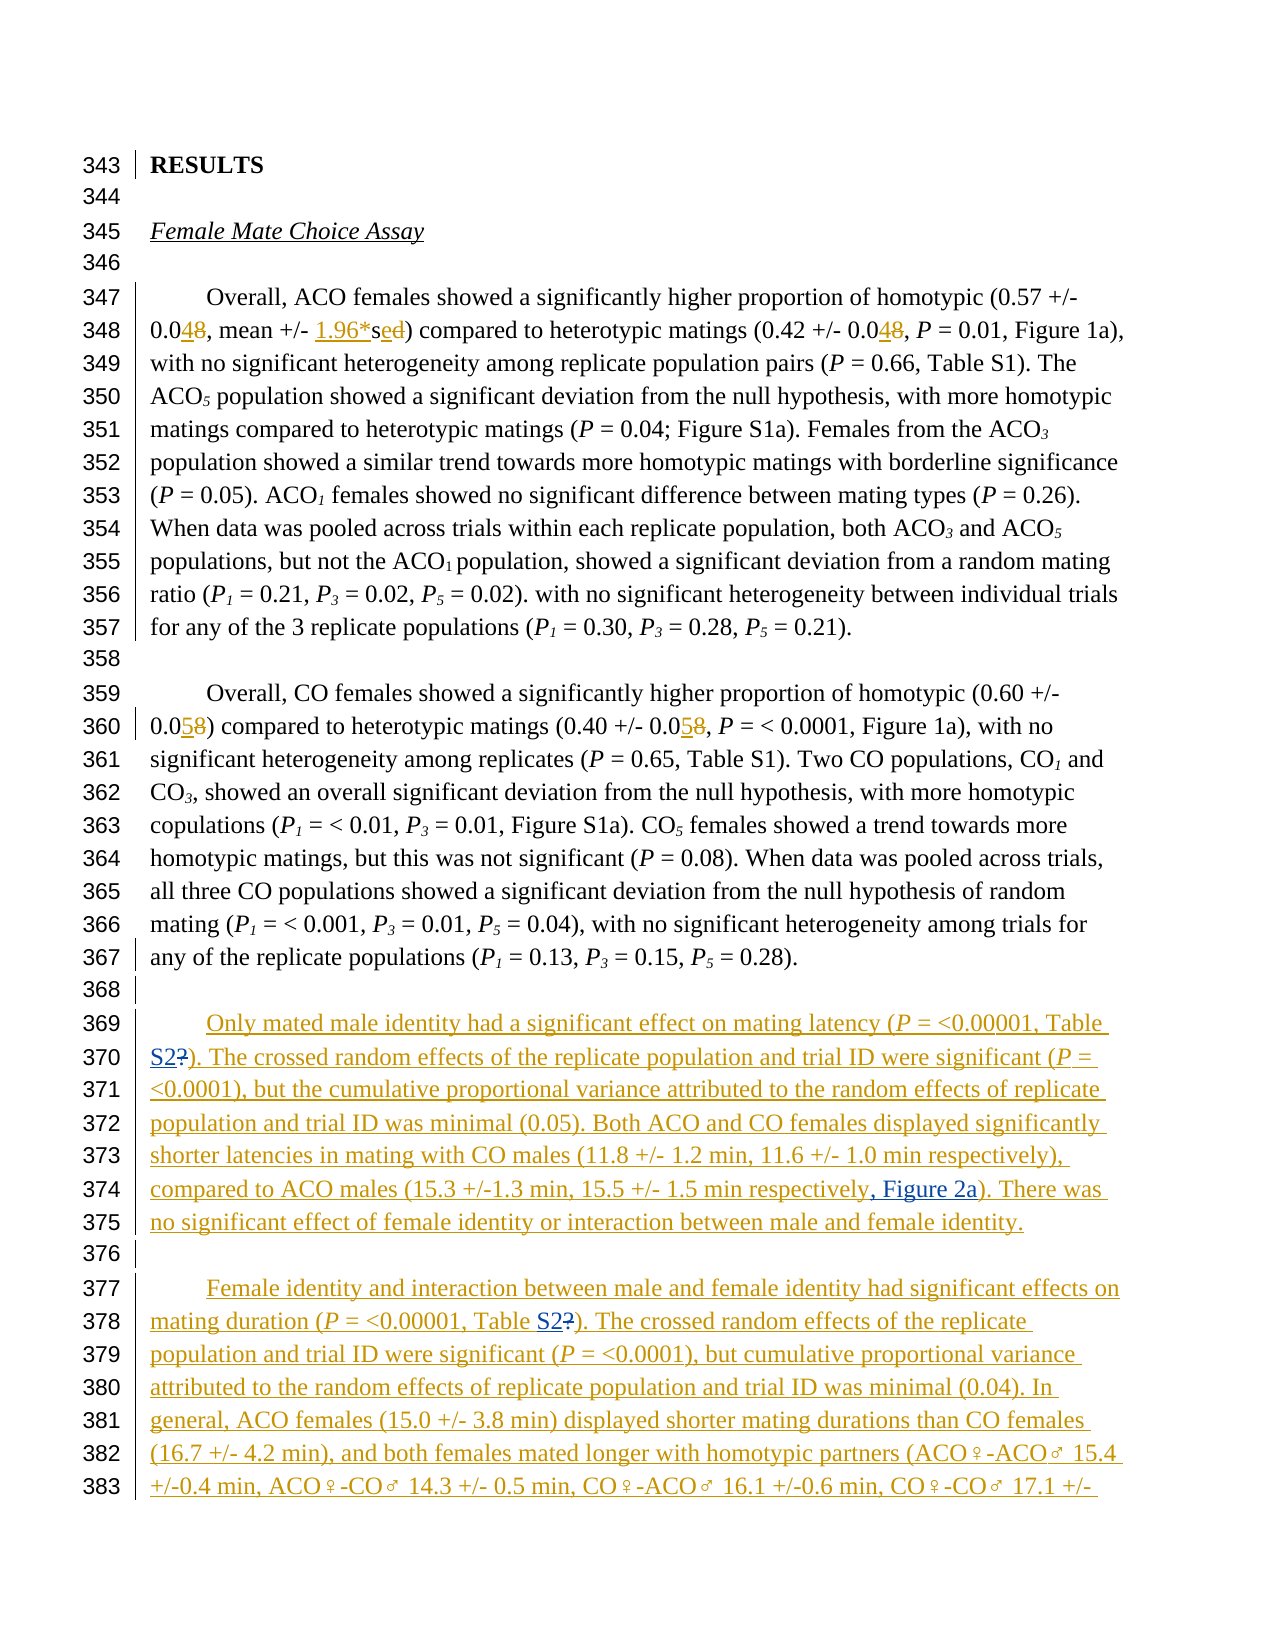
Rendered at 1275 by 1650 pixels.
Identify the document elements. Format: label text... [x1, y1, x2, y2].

text Overall, ACO females showed a significantly higher proportion of homotypic (0.57 +/- 0.0, mean +/- s) compared to heterotypic matings (0.42 +/- 0.0, P = 0.01, Figure 1a), with no significant heterogeneity among replicate population pairs (P = 0.66, Table S1). The ACO5 population showed a significant deviation from the null hypothesis, with more homotypic matings compared to heterotypic matings (P = 0.04; Figure S1a). Females from the ACO3 population showed a similar trend towards more homotypic matings with borderline significance (P = 0.05). ACO1 females showed no significant difference between mating types (P = 0.26). When data was pooled across trials within each replicate population, both ACO3 and ACO5 populations, but not the ACO1 population, showed a significant deviation from a random mating ratio (P1 = 0.21, P3 = 0.02, P5 = 0.02). with no significant heterogeneity between individual trials for any of the 3 replicate populations (P1 = 0.30, P3 = 0.28, P5 = 0.21). [150, 282, 1125, 641]
text Female Mate Choice Assay [150, 216, 1125, 245]
text RESULTS [150, 150, 1125, 179]
text Overall, CO females showed a significantly higher proportion of homotypic (0.60 +/- 0.0) compared to heterotypic matings (0.40 +/- 0.0, P = < 0.0001, Figure 1a), with no significant heterogeneity among replicates (P = 0.65, Table S1). Two CO populations, CO1 and CO3, showed an overall significant deviation from the null hypothesis, with more homotypic copulations (P1 = < 0.01, P3 = 0.01, Figure S1a). CO5 females showed a trend towards more homotypic matings, but this was not significant (P = 0.08). When data was pooled across trials, all three CO populations showed a significant deviation from the null hypothesis of random mating (P1 = < 0.001, P3 = 0.01, P5 = 0.04), with no significant heterogeneity among trials for any of the replicate populations (P1 = 0.13, P3 = 0.15, P5 = 0.28). [150, 678, 1125, 971]
